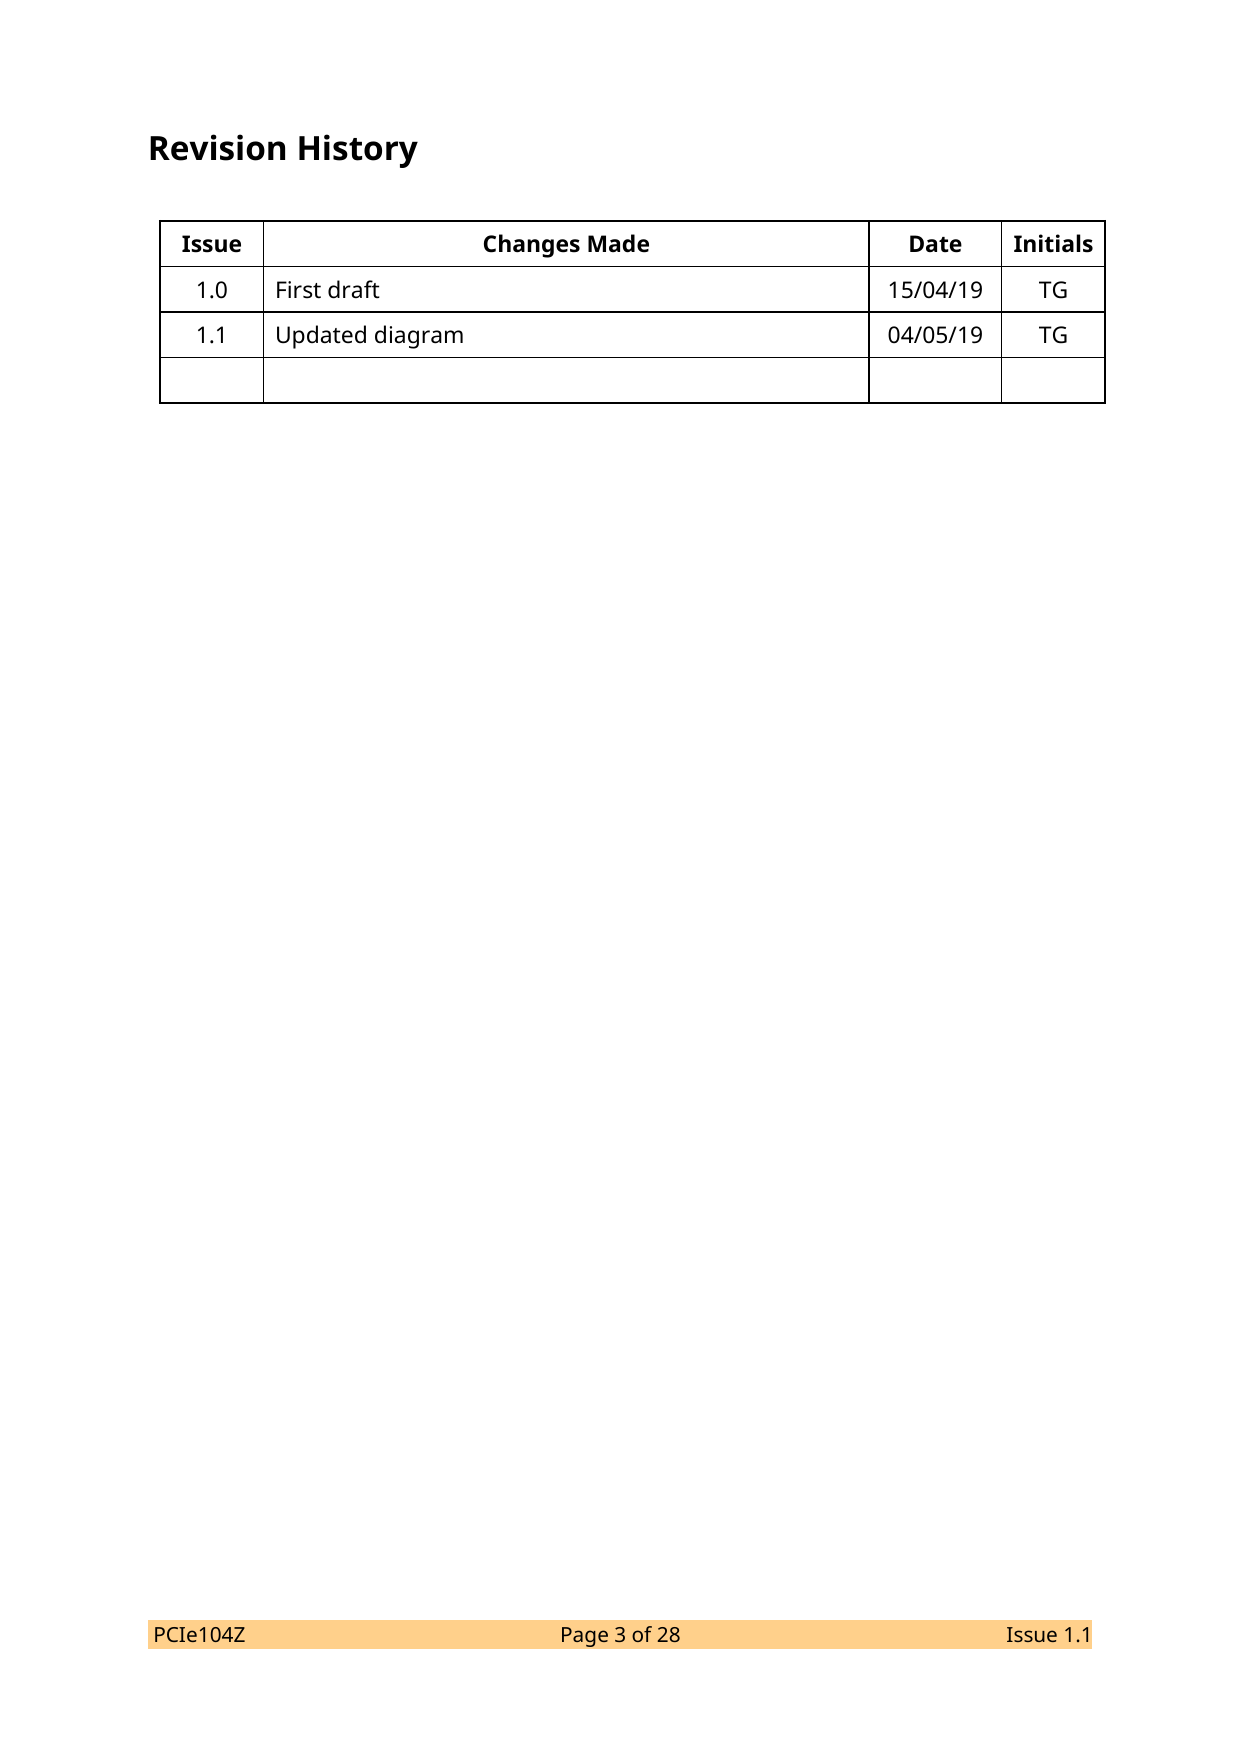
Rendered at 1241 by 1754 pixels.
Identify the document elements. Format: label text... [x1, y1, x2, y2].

table_header Date [870, 222, 1001, 266]
table_cell TG [1002, 267, 1104, 311]
table_cell [1002, 358, 1104, 402]
table_cell 1.0 [161, 267, 263, 311]
table_header Issue [161, 222, 263, 266]
table_cell [264, 358, 868, 402]
table_cell 15/04/19 [870, 267, 1001, 311]
table_cell [870, 358, 1001, 402]
table_cell [161, 358, 263, 402]
text Revision History [148, 124, 1092, 170]
table_cell TG [1002, 313, 1104, 356]
table_cell Updated diagram [264, 313, 868, 356]
table_cell 04/05/19 [870, 313, 1001, 356]
table_header Initials [1002, 222, 1104, 266]
table_cell 1.1 [161, 313, 263, 356]
table_header Changes Made [264, 222, 868, 266]
table_cell First draft [264, 267, 868, 311]
